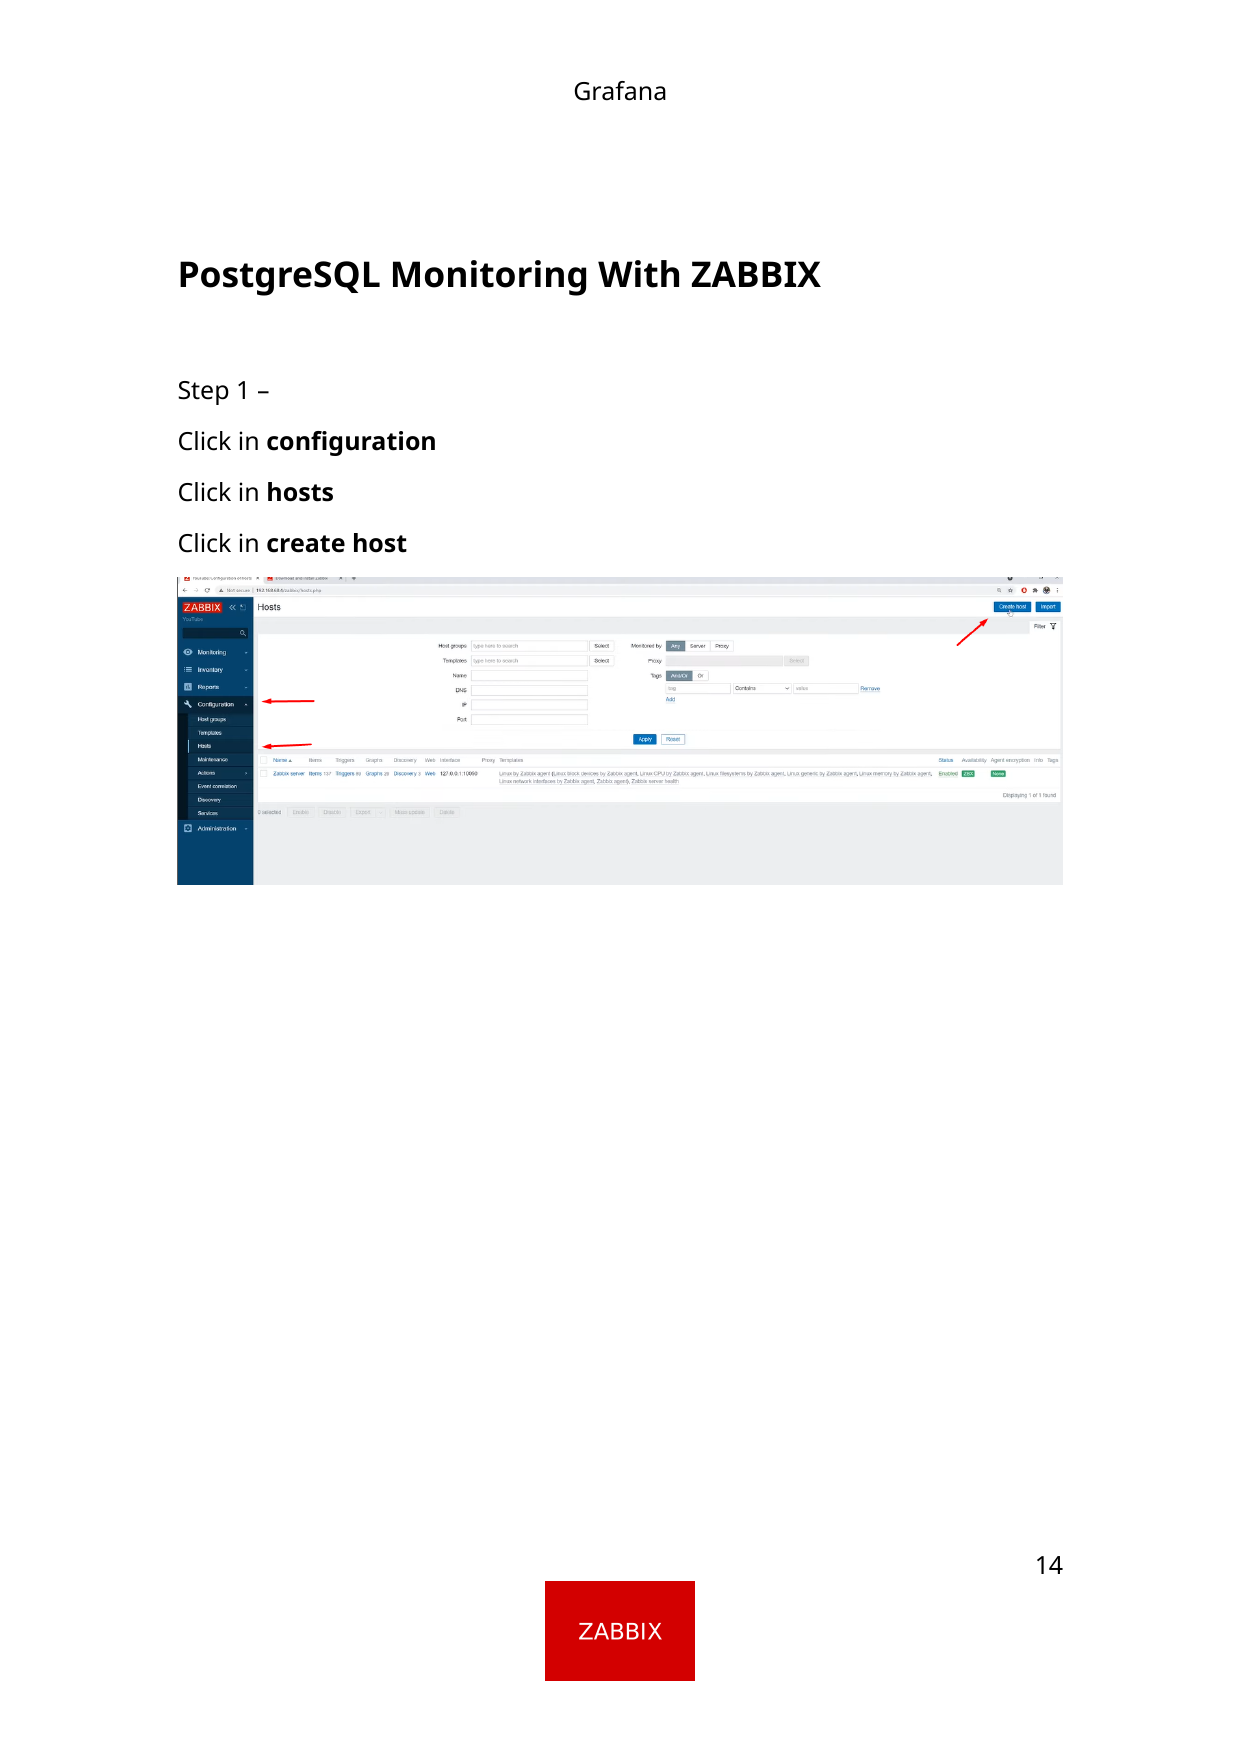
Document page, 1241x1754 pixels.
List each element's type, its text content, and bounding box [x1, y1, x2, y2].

text Click in hosts [177, 475, 1063, 509]
text PostgreSQL Monitoring With ZABBIX [177, 250, 1063, 298]
picture [177, 577, 1063, 885]
text Click in configuration [177, 424, 1063, 458]
text Click in create host [177, 526, 1063, 560]
text Step 1 – [177, 373, 1063, 407]
picture [545, 1581, 695, 1681]
